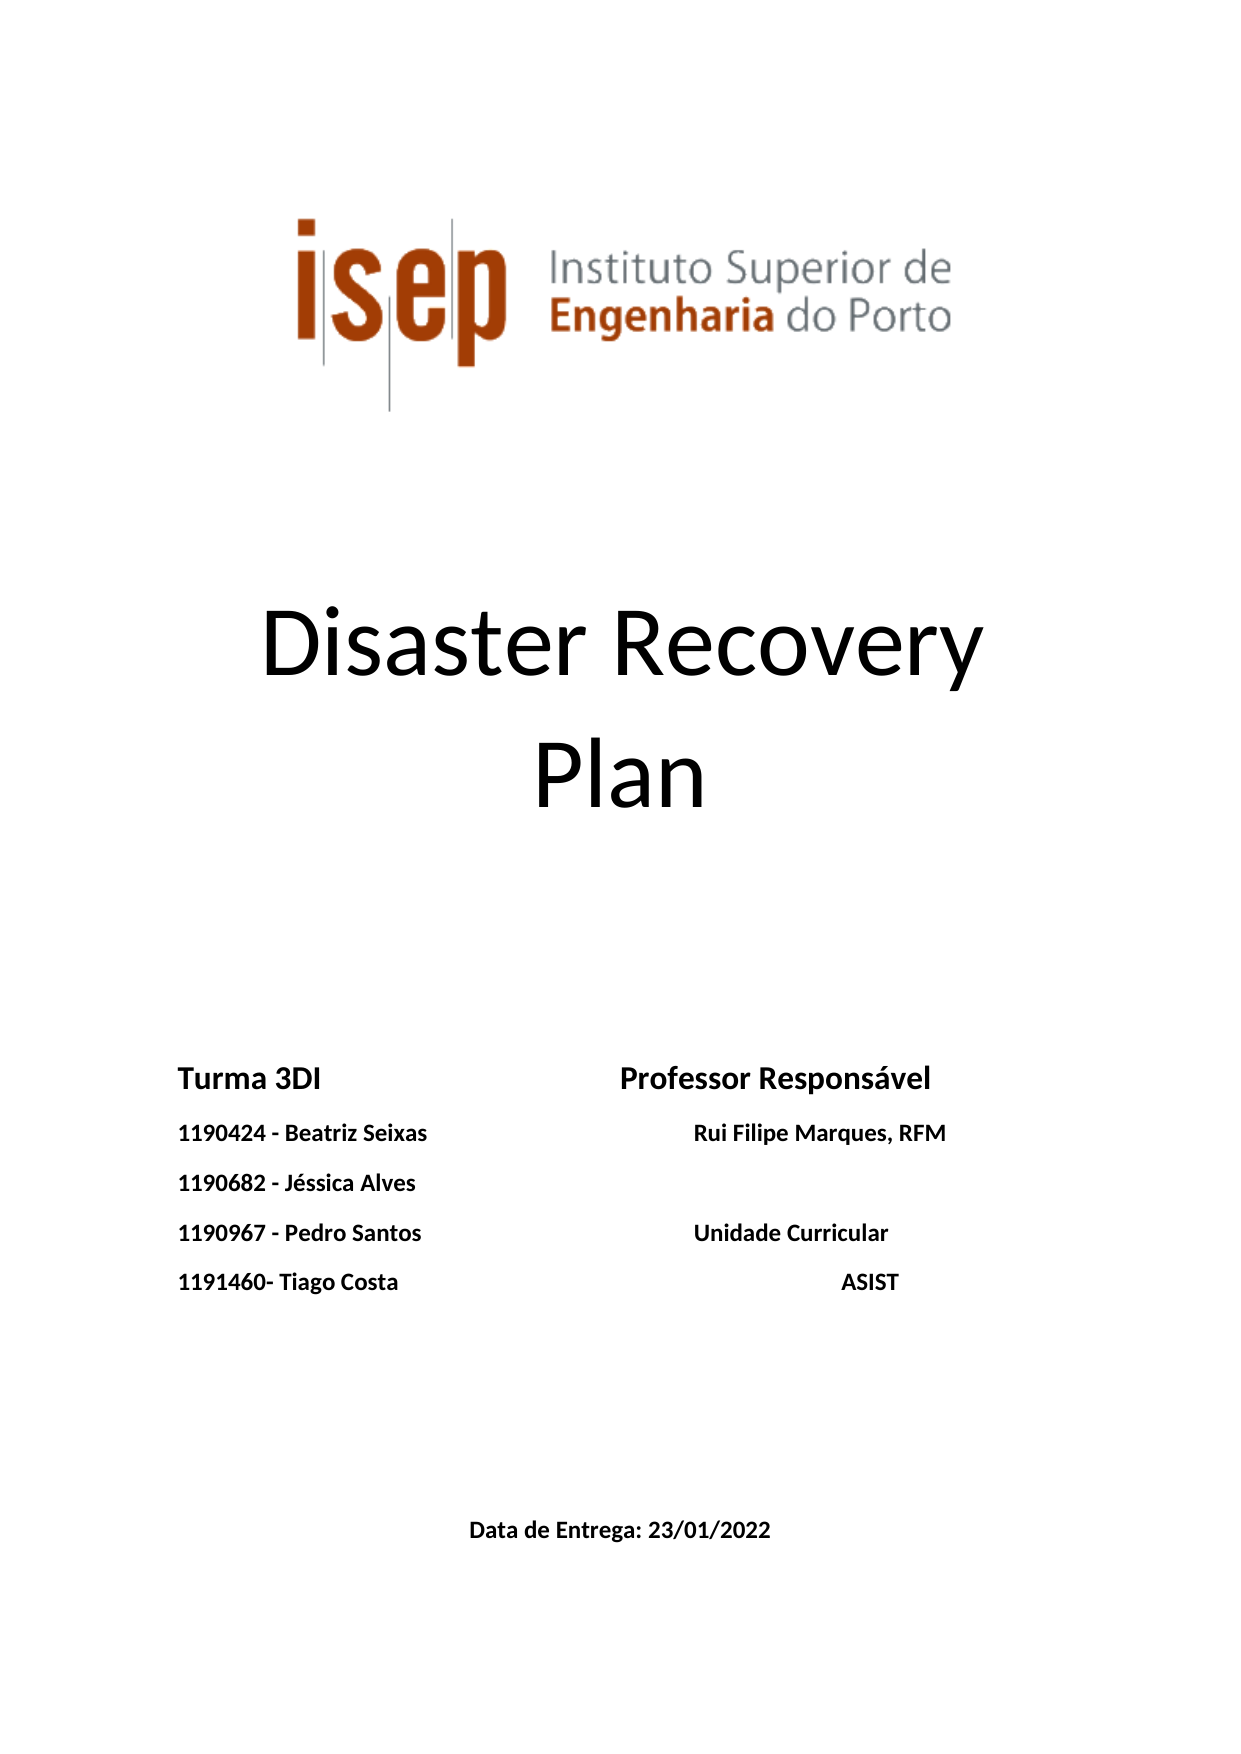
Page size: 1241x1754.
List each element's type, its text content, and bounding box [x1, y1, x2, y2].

text 1190967 - Pedro Santos Unidade Curricular [177, 1217, 1063, 1247]
text Data de Entrega: 23/01/2022 [177, 1514, 1063, 1545]
text 1190424 - Beatriz Seixas Rui Filipe Marques, RFM [177, 1118, 1063, 1148]
text Disaster Recovery Plan [177, 578, 1063, 832]
text Turma 3DI Professor Responsável [177, 1057, 1063, 1098]
picture [231, 147, 1010, 448]
text 1190682 - Jéssica Alves [177, 1167, 1063, 1198]
text 1191460- Tiago Costa ASIST [177, 1266, 1063, 1297]
